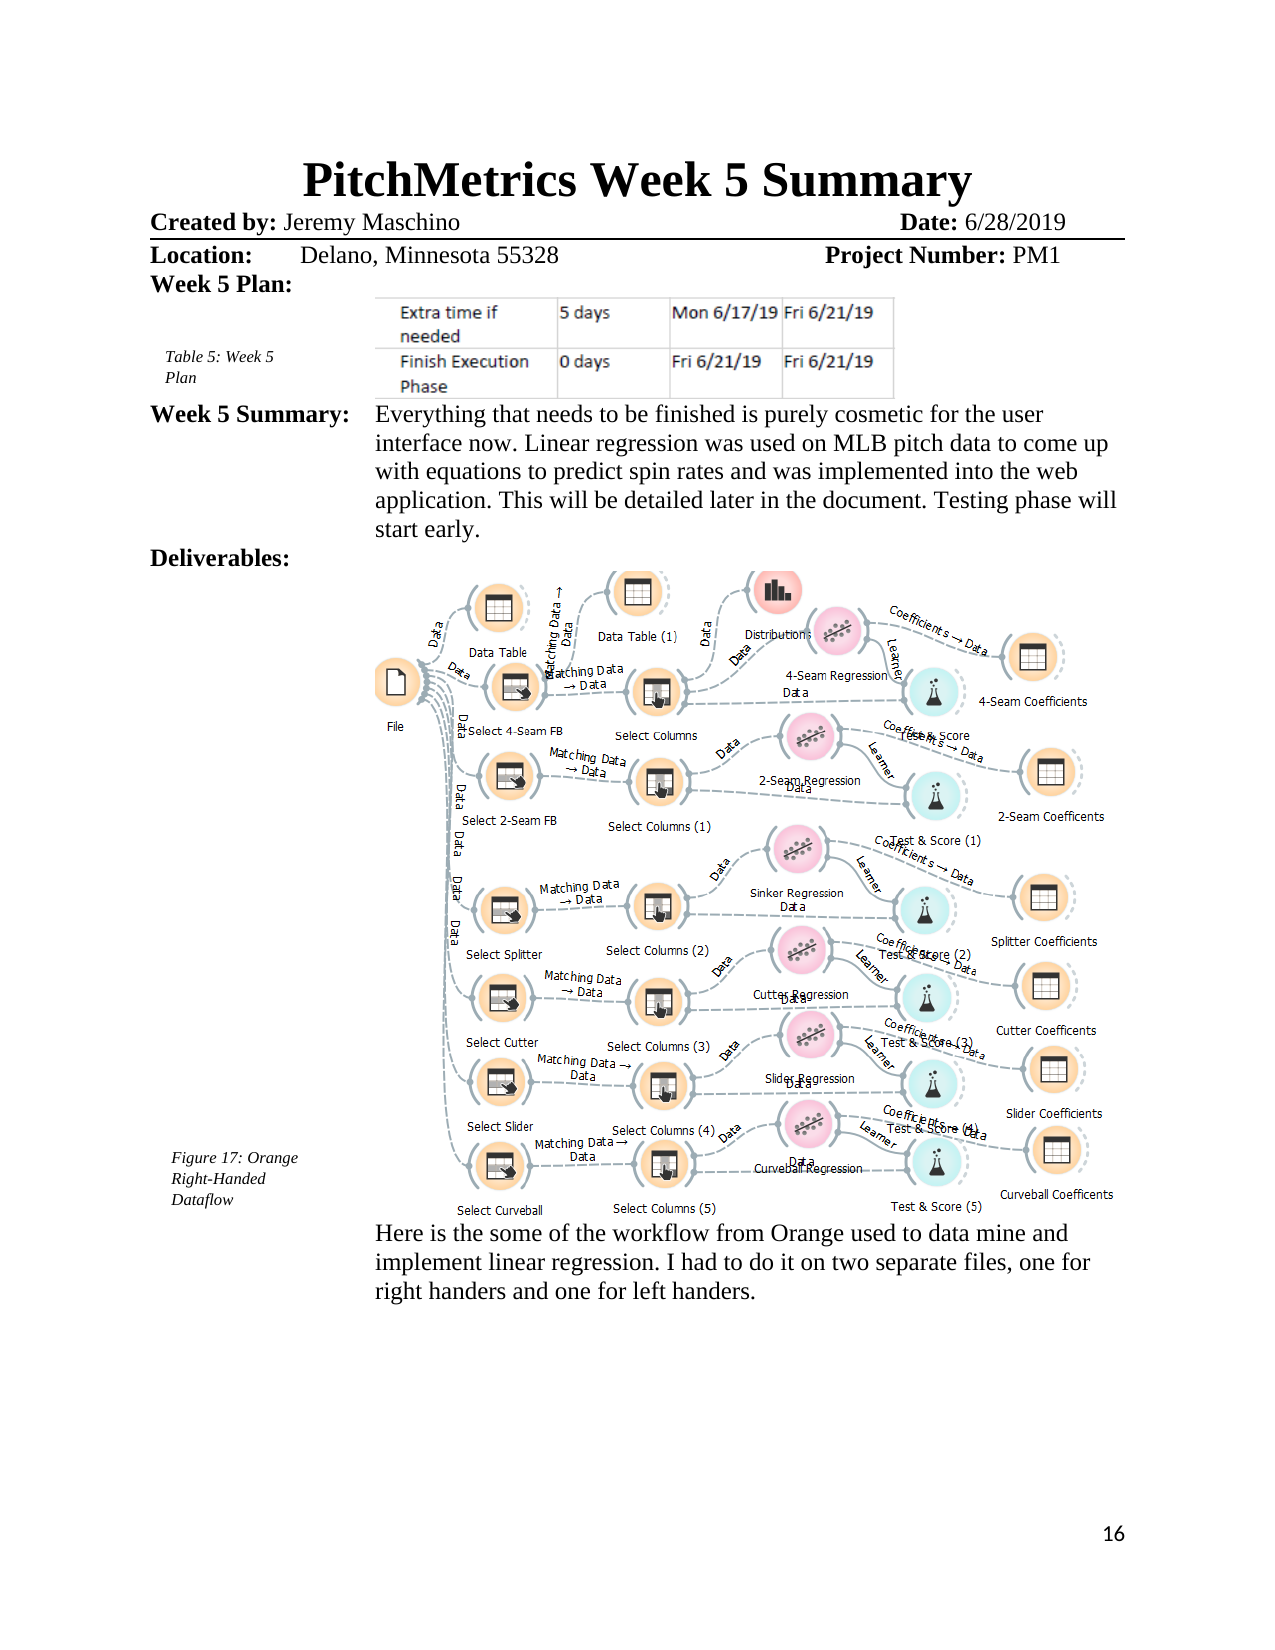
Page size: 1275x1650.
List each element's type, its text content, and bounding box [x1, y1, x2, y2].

text Location: Delano, Minnesota 55328 Project Number: PM1 [150, 240, 1125, 269]
text Created by: Jeremy Maschino Date: 6/28/2019 [150, 207, 1125, 238]
text Here is the some of the workflow from Orange used to data mine and implement linear regression. I had to do it on two separate files, one for right handers and one for left handers. [150, 1218, 1125, 1304]
text Week 5 Summary: Everything that needs to be finished is purely cosmetic for the user interface now. Linear regression was used on MLB pitch data to come up with equations to predict spin rates and was implemented into the web application. This will be detailed later in the document. Testing phase will start early. [150, 399, 1125, 543]
text Deliverables: [150, 543, 1125, 571]
text Week 5 Plan: [150, 269, 1125, 297]
picture [375, 571, 1125, 1219]
picture [375, 297, 896, 399]
text PitchMetrics Week 5 Summary [150, 150, 1125, 207]
